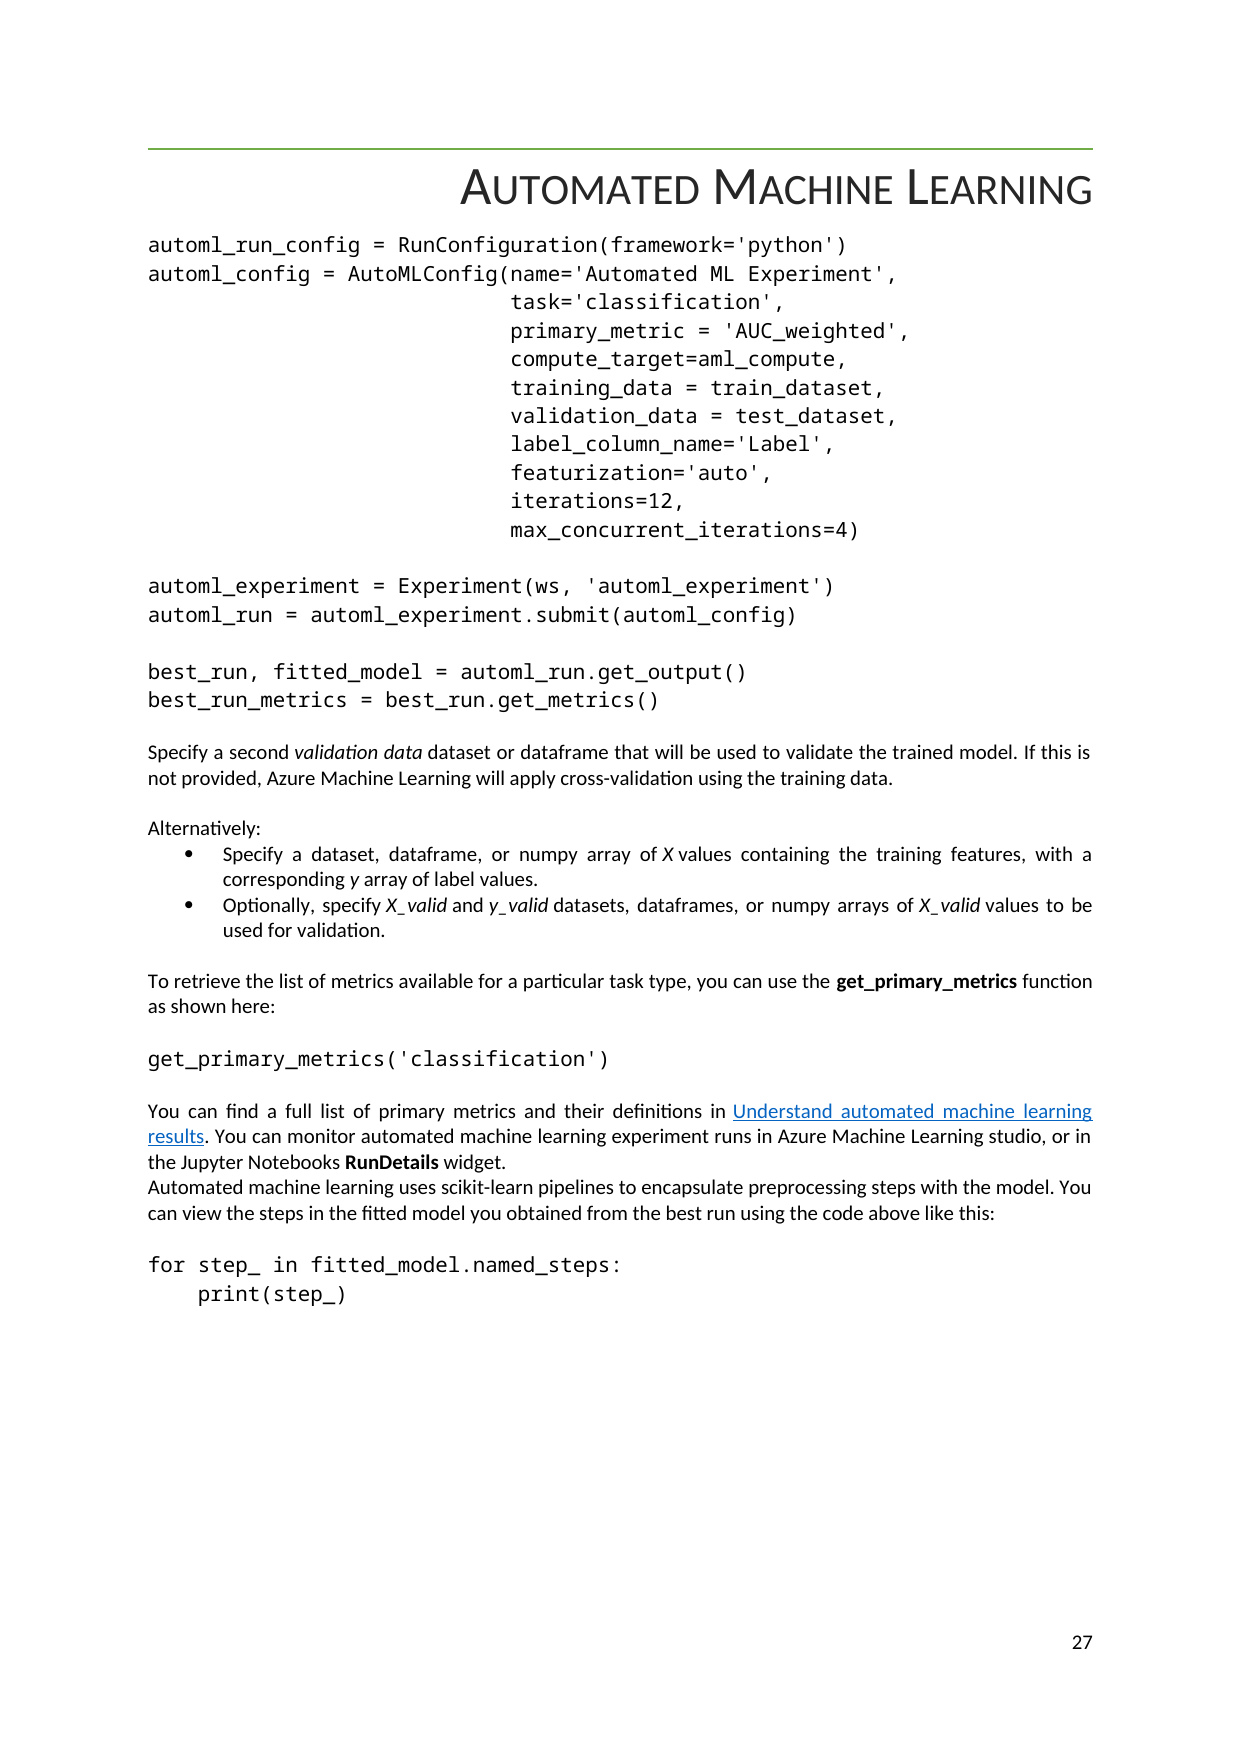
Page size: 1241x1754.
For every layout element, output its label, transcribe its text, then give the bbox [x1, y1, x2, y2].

list Optionally, specify X_valid and y_valid datasets, dataframes, or numpy arrays of X_valid values to be used for validation. [185, 892, 1093, 943]
text primary_metric = 'AUC_weighted', [148, 316, 1093, 344]
text get_primary_metrics('classification') [148, 1044, 1093, 1073]
text best_run, fitted_model = automl_run.get_output() [148, 657, 1093, 685]
text To retrieve the list of metrics available for a particular task type, you can use the get_primary_metrics function as shown here: [148, 968, 1093, 1019]
text automl_run = automl_experiment.submit(automl_config) [148, 600, 1093, 628]
text You can find a full list of primary metrics and their definitions in Understand automated machine learning results. You can monitor automated machine learning experiment runs in Azure Machine Learning studio, or in the Jupyter Notebooks RunDetails widget. [148, 1098, 1093, 1174]
text automl_run_config = RunConfiguration(framework='python') [148, 230, 1093, 259]
text Specify a second validation data dataset or dataframe that will be used to validate the trained model. If this is not provided, Azure Machine Learning will apply cross-validation using the training data. [148, 739, 1093, 790]
text automl_experiment = Experiment(ws, 'automl_experiment') [148, 572, 1093, 600]
text compute_target=aml_compute, [148, 344, 1093, 373]
text featurization='auto', [148, 458, 1093, 486]
text for step_ in fitted_model.named_steps: [148, 1251, 1093, 1279]
text max_concurrent_iterations=4) [148, 515, 1093, 543]
list Specify a dataset, dataframe, or numpy array of X values containing the training features, with a corresponding y array of label values. [185, 841, 1093, 892]
text best_run_metrics = best_run.get_metrics() [148, 685, 1093, 714]
title Automated Machine Learning [148, 150, 1093, 218]
text print(step_) [148, 1279, 1093, 1307]
text iterations=12, [148, 486, 1093, 515]
text validation_data = test_dataset, [148, 401, 1093, 429]
text training_data = train_dataset, [148, 373, 1093, 401]
text task='classification', [148, 287, 1093, 316]
text Automated machine learning uses scikit-learn pipelines to encapsulate preprocessing steps with the model. You can view the steps in the fitted model you obtained from the best run using the code above like this: [148, 1174, 1093, 1225]
text Alternatively: [148, 816, 1093, 841]
text label_column_name='Label', [148, 429, 1093, 458]
text automl_config = AutoMLConfig(name='Automated ML Experiment', [148, 259, 1093, 287]
